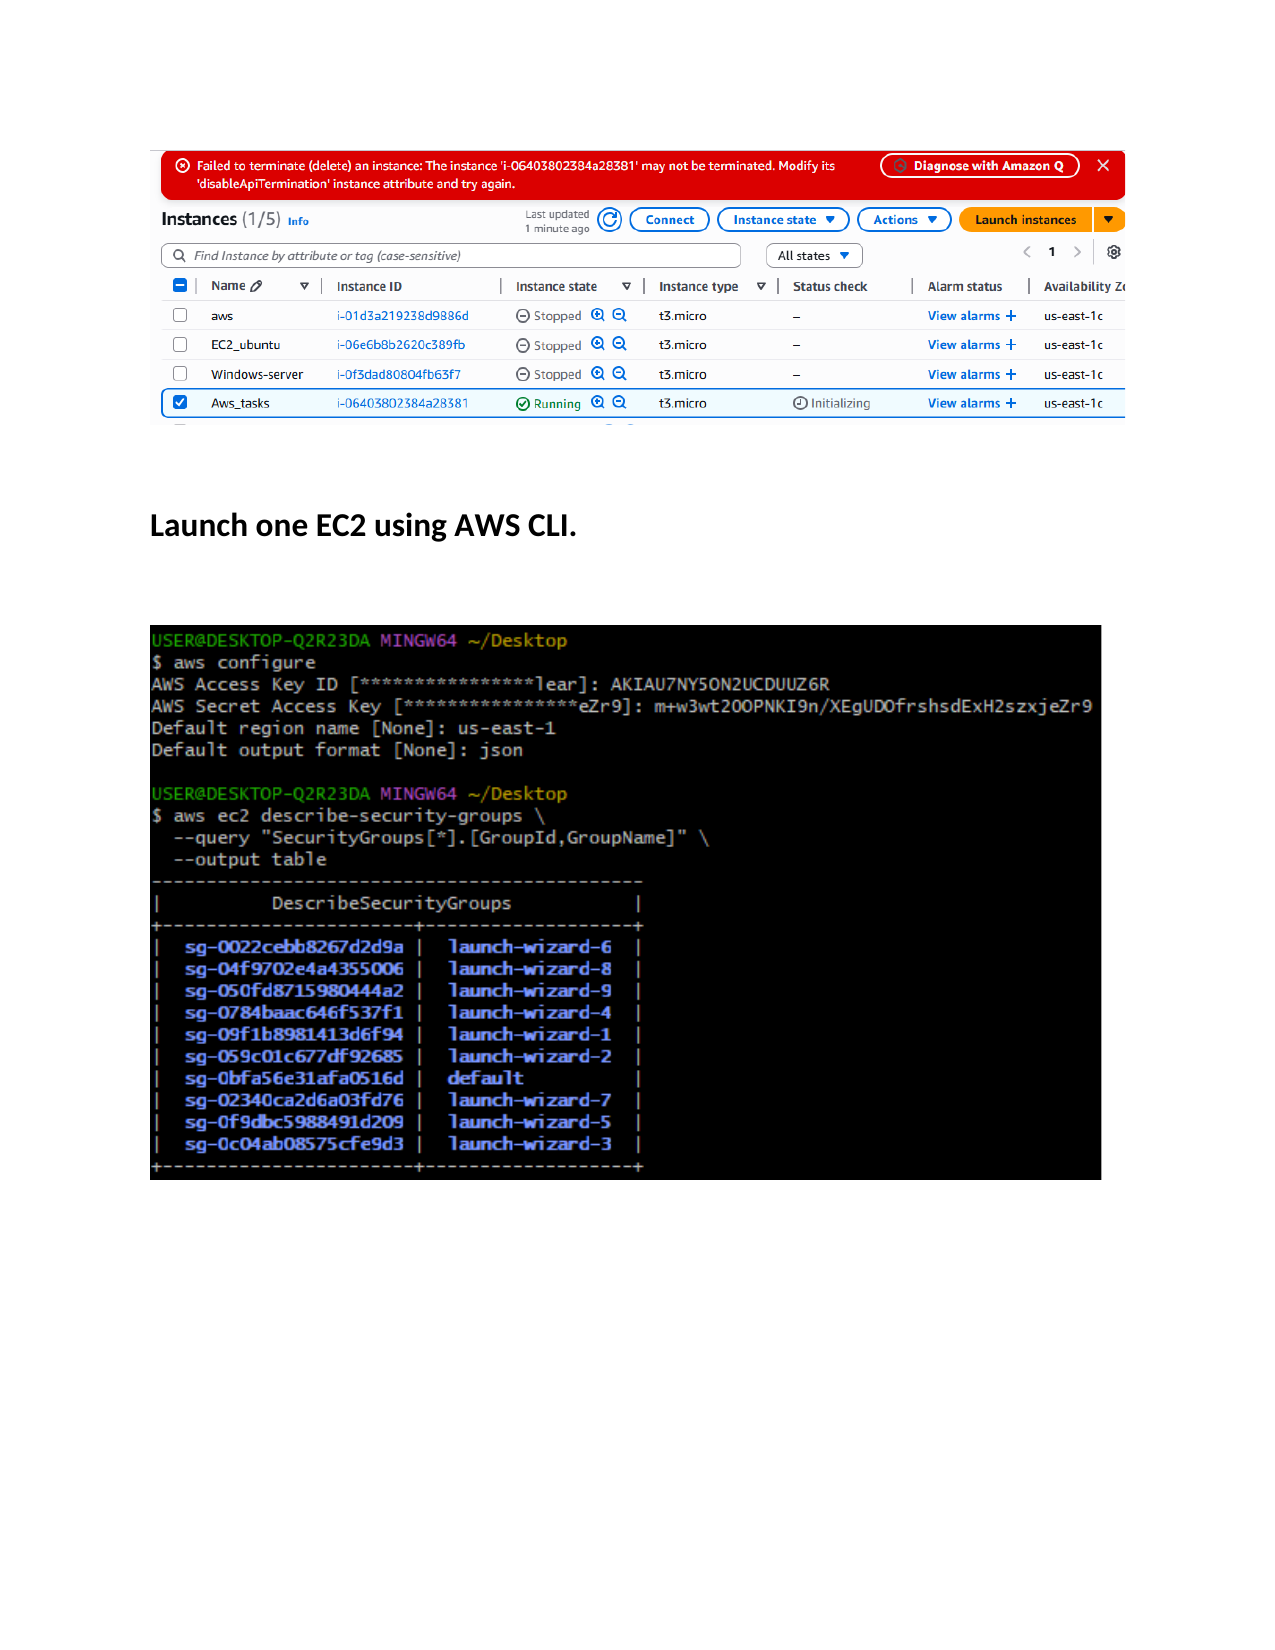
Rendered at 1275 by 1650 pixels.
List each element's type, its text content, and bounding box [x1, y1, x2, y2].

text Launch one EC2 using AWS CLI. [150, 738, 1125, 779]
list Switch it to OFF. [187, 208, 1125, 237]
picture [150, 859, 1102, 1415]
picture [150, 384, 1125, 659]
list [187, 150, 1125, 179]
